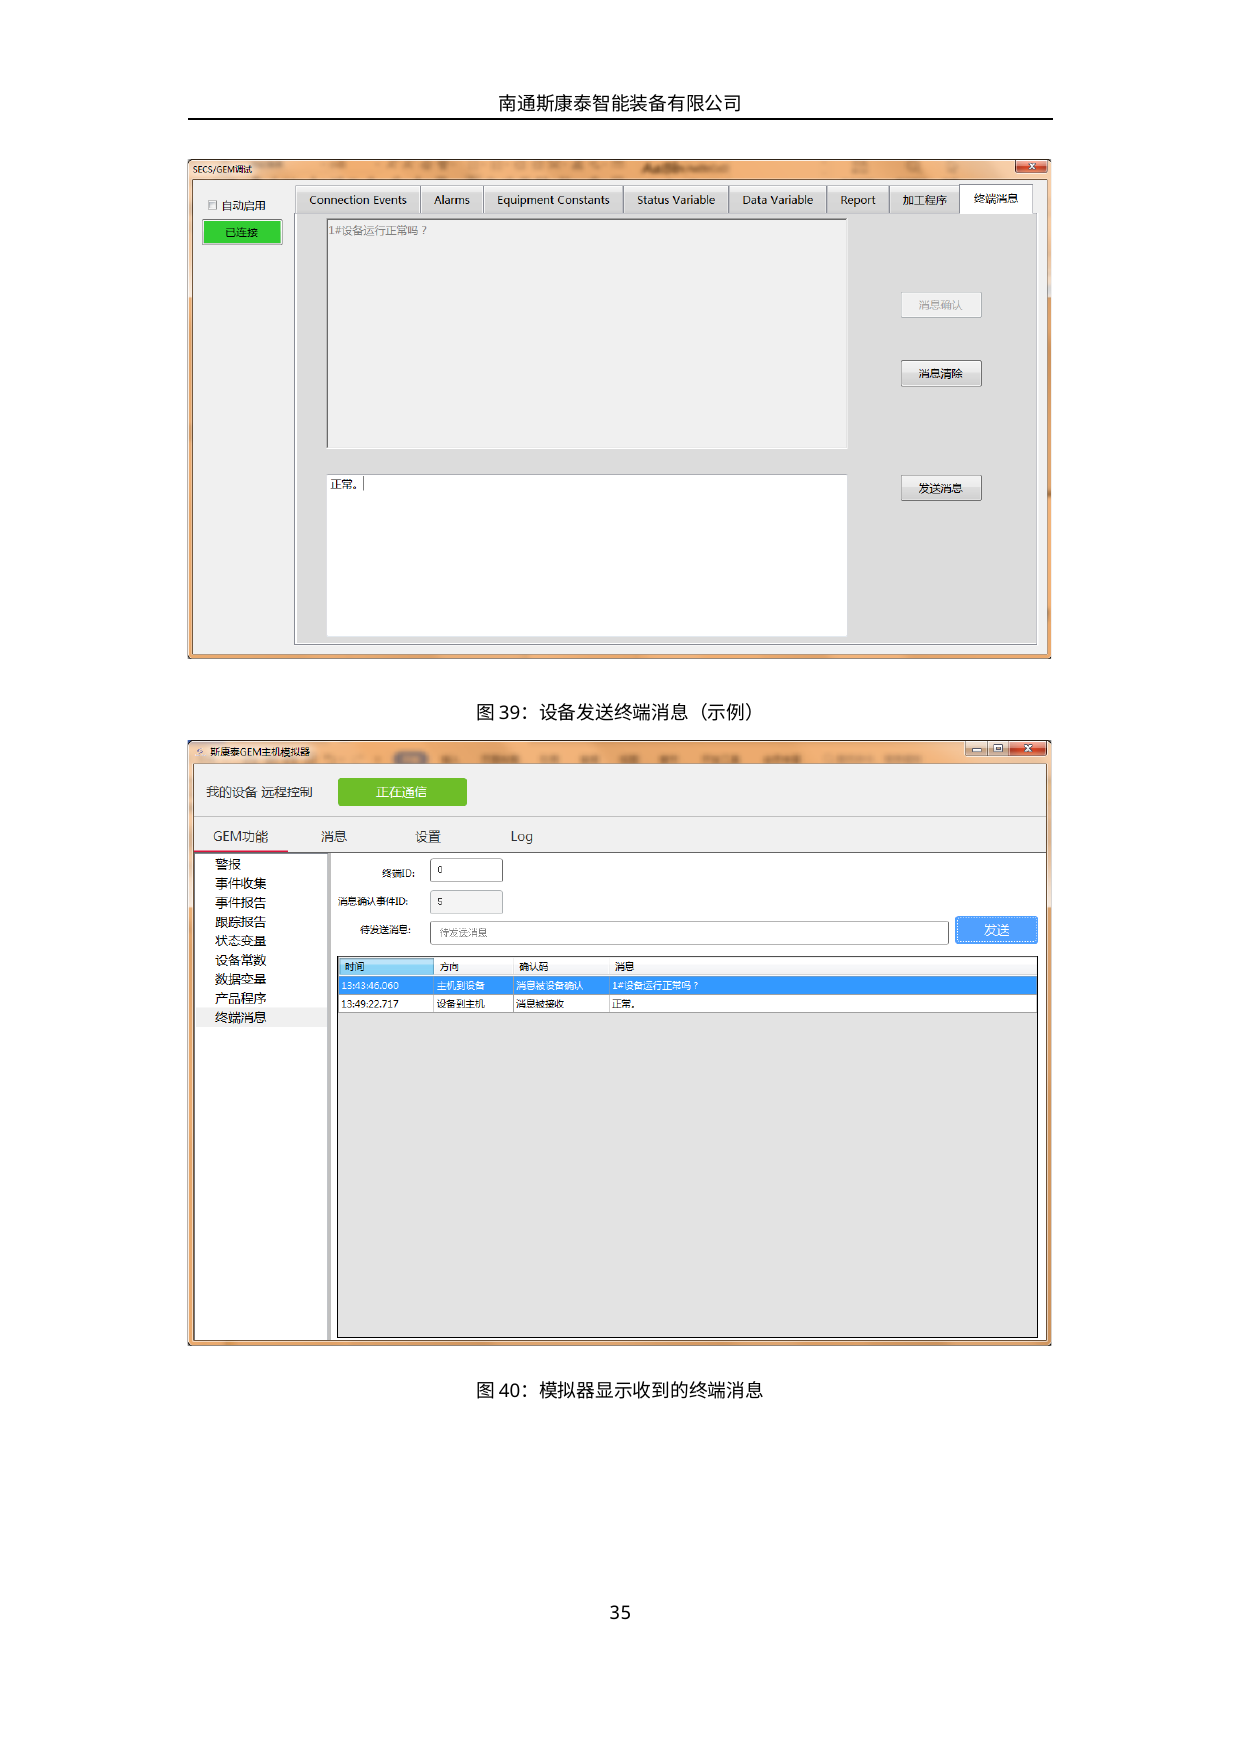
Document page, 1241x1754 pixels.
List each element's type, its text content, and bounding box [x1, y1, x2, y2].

text 图40：模拟器显示收到的终端消息 [187, 1373, 1053, 1406]
picture [187, 740, 1052, 1346]
picture [187, 159, 1052, 659]
text 图39：设备发送终端消息（示例） [187, 695, 1053, 727]
